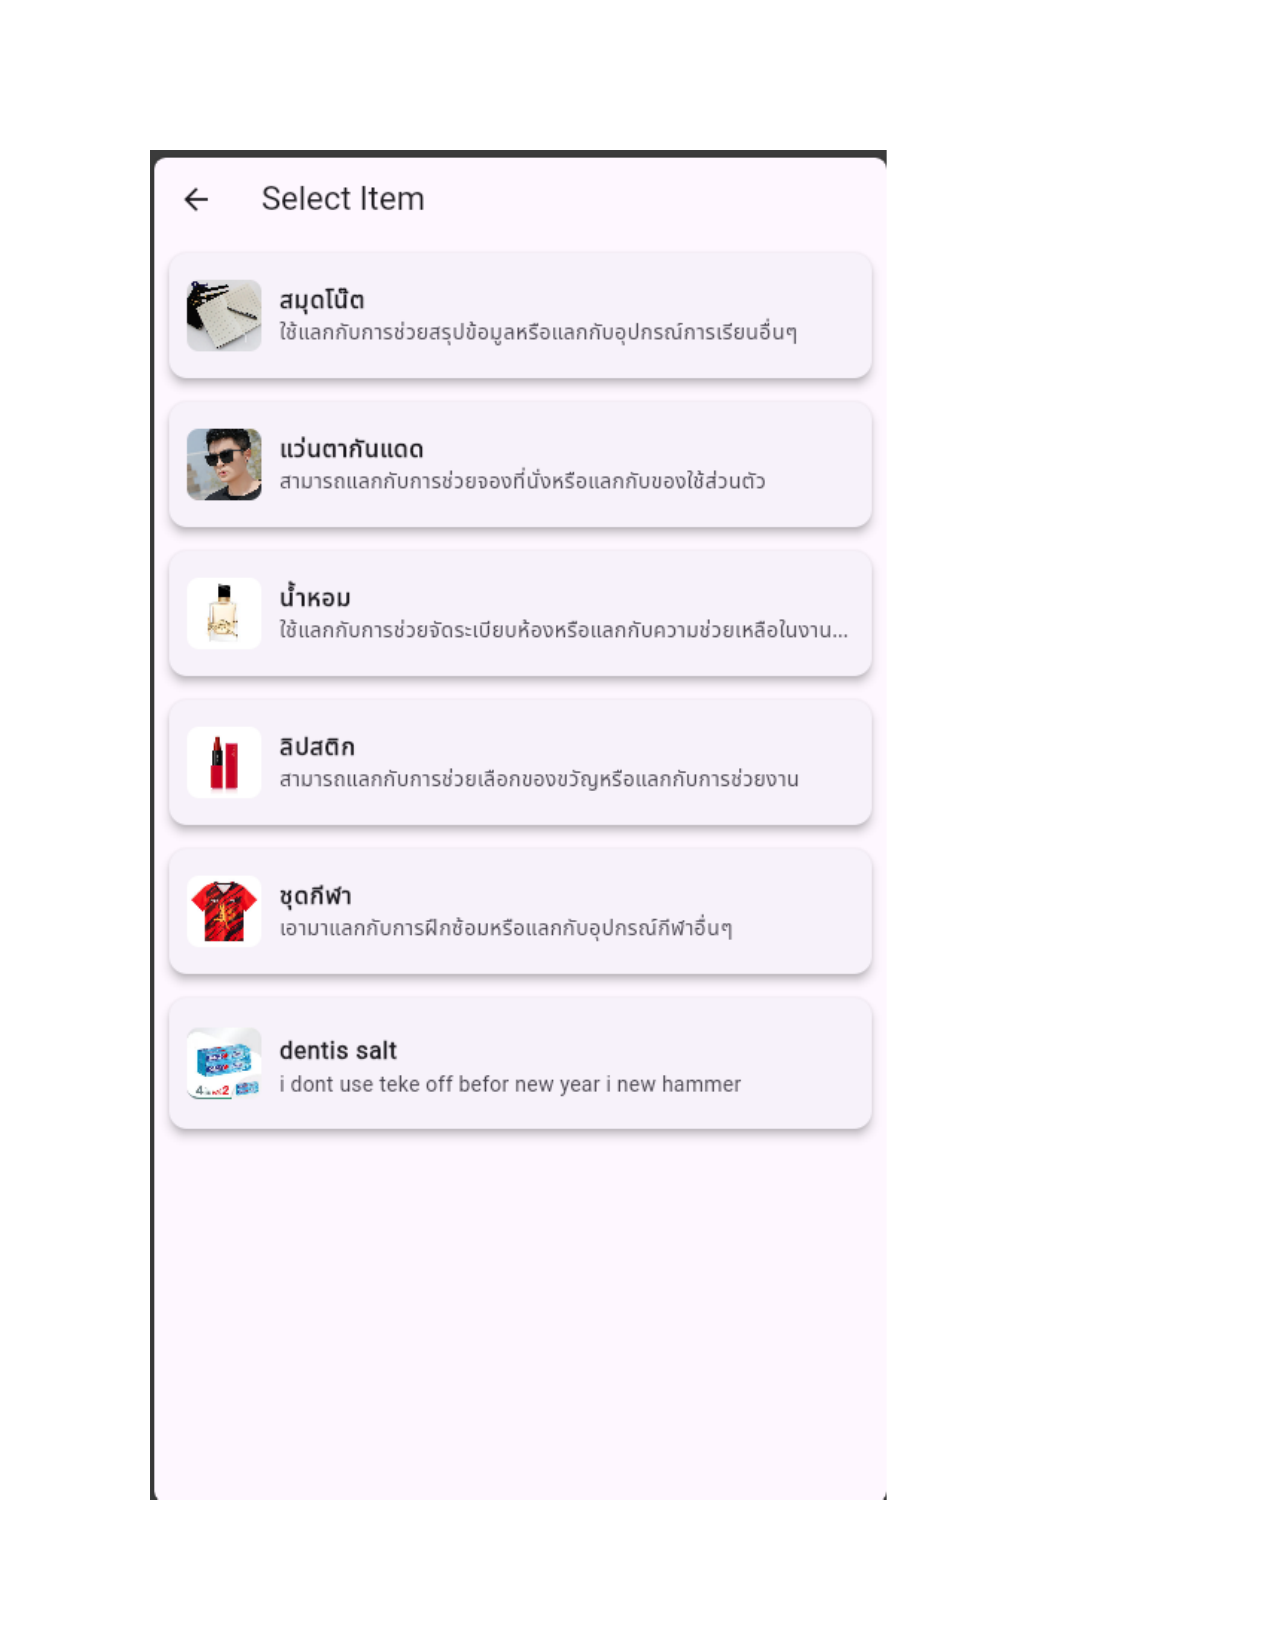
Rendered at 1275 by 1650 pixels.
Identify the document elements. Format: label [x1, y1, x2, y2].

picture [150, 150, 887, 1500]
